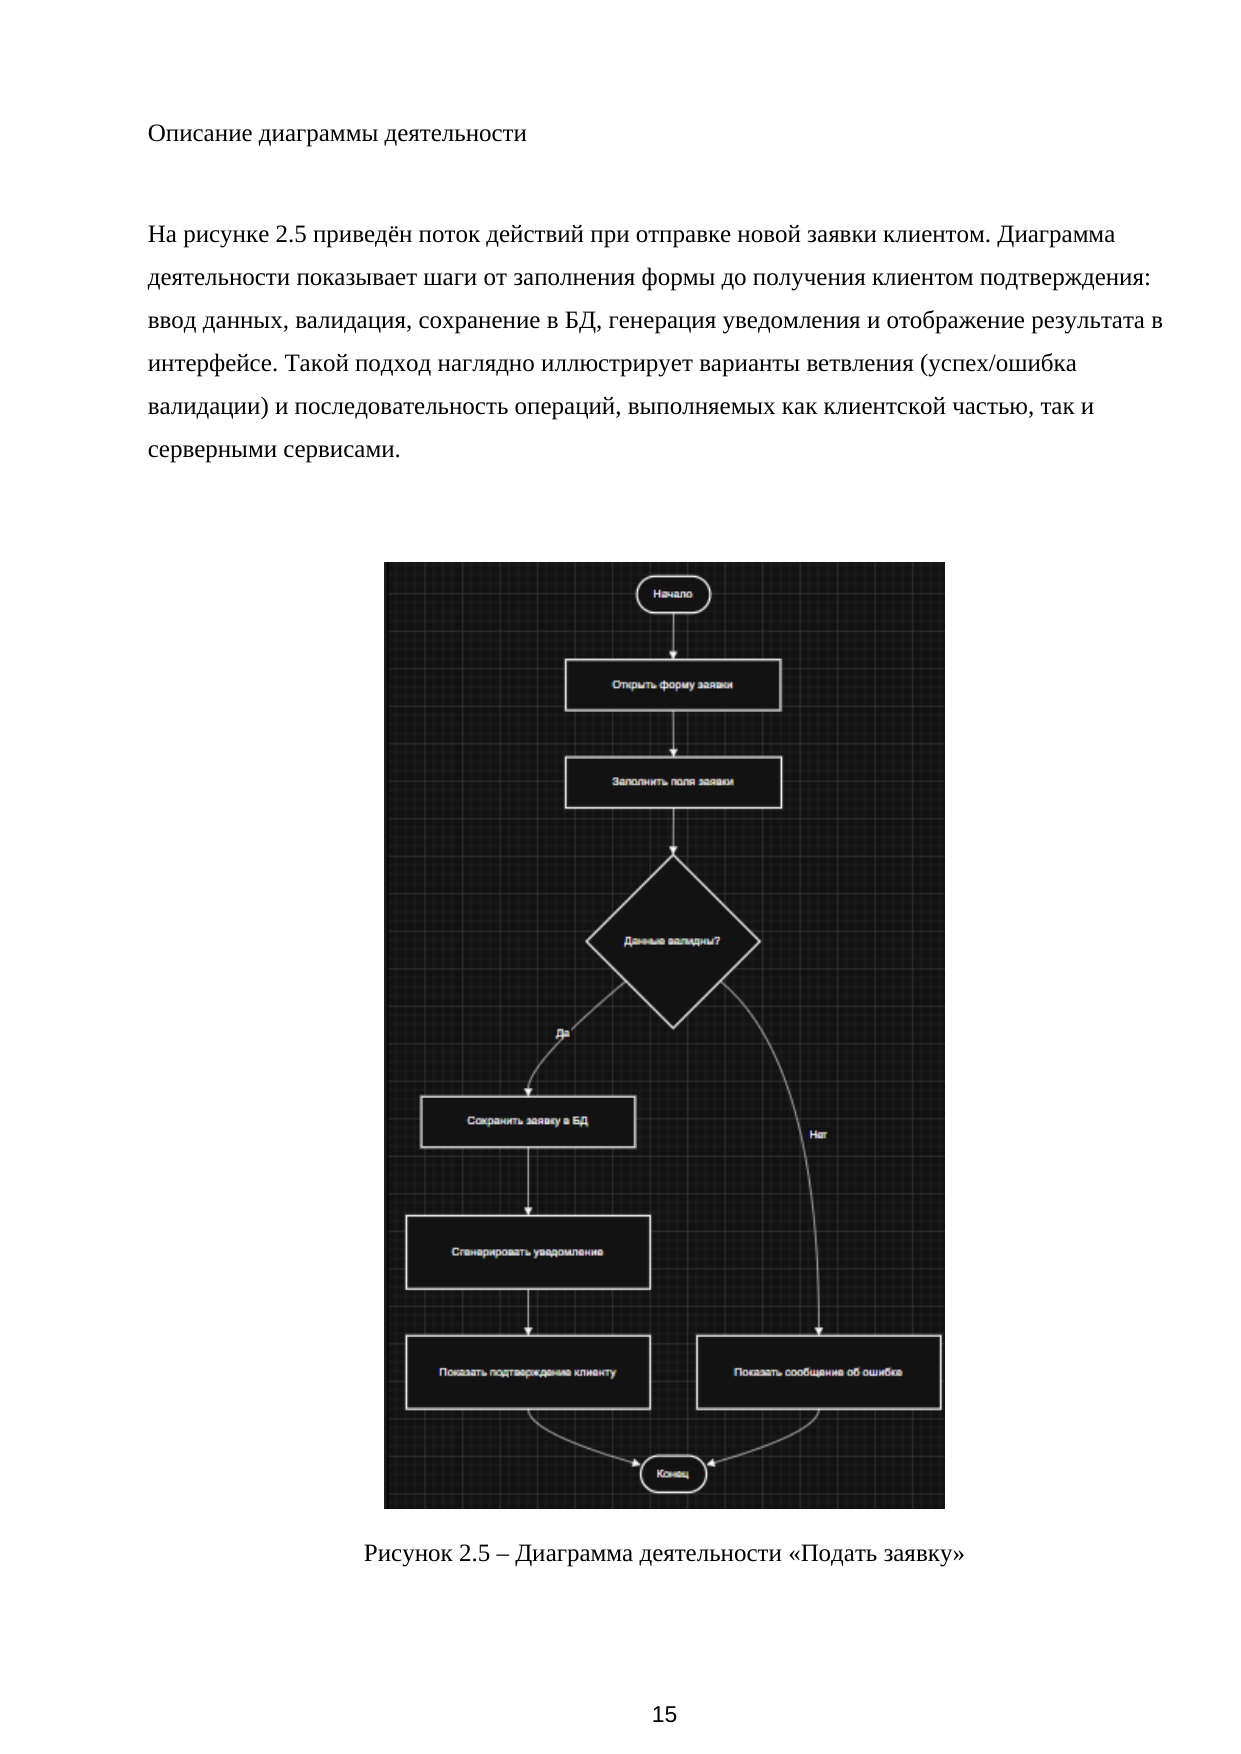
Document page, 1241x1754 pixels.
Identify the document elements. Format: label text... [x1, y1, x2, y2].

text На рисунке 2.5 приведён поток действий при отправке новой заявки клиентом. Диаграмма деятельности показывает шаги от заполнения формы до получения клиентом подтверждения: ввод данных, валидация, сохранение в БД, генерация уведомления и отображение результата в интерфейсе. Такой подход наглядно иллюстрирует варианты ветвления (успех/ошибка валидации) и последовательность операций, выполняемых как клиентской частью, так и серверными сервисами. [148, 176, 1181, 463]
picture [384, 562, 945, 1509]
text Описание диаграммы деятельности [148, 118, 1181, 147]
text Рисунок 2.5 – Диаграмма деятельности «Подать заявку» [148, 1538, 1181, 1567]
